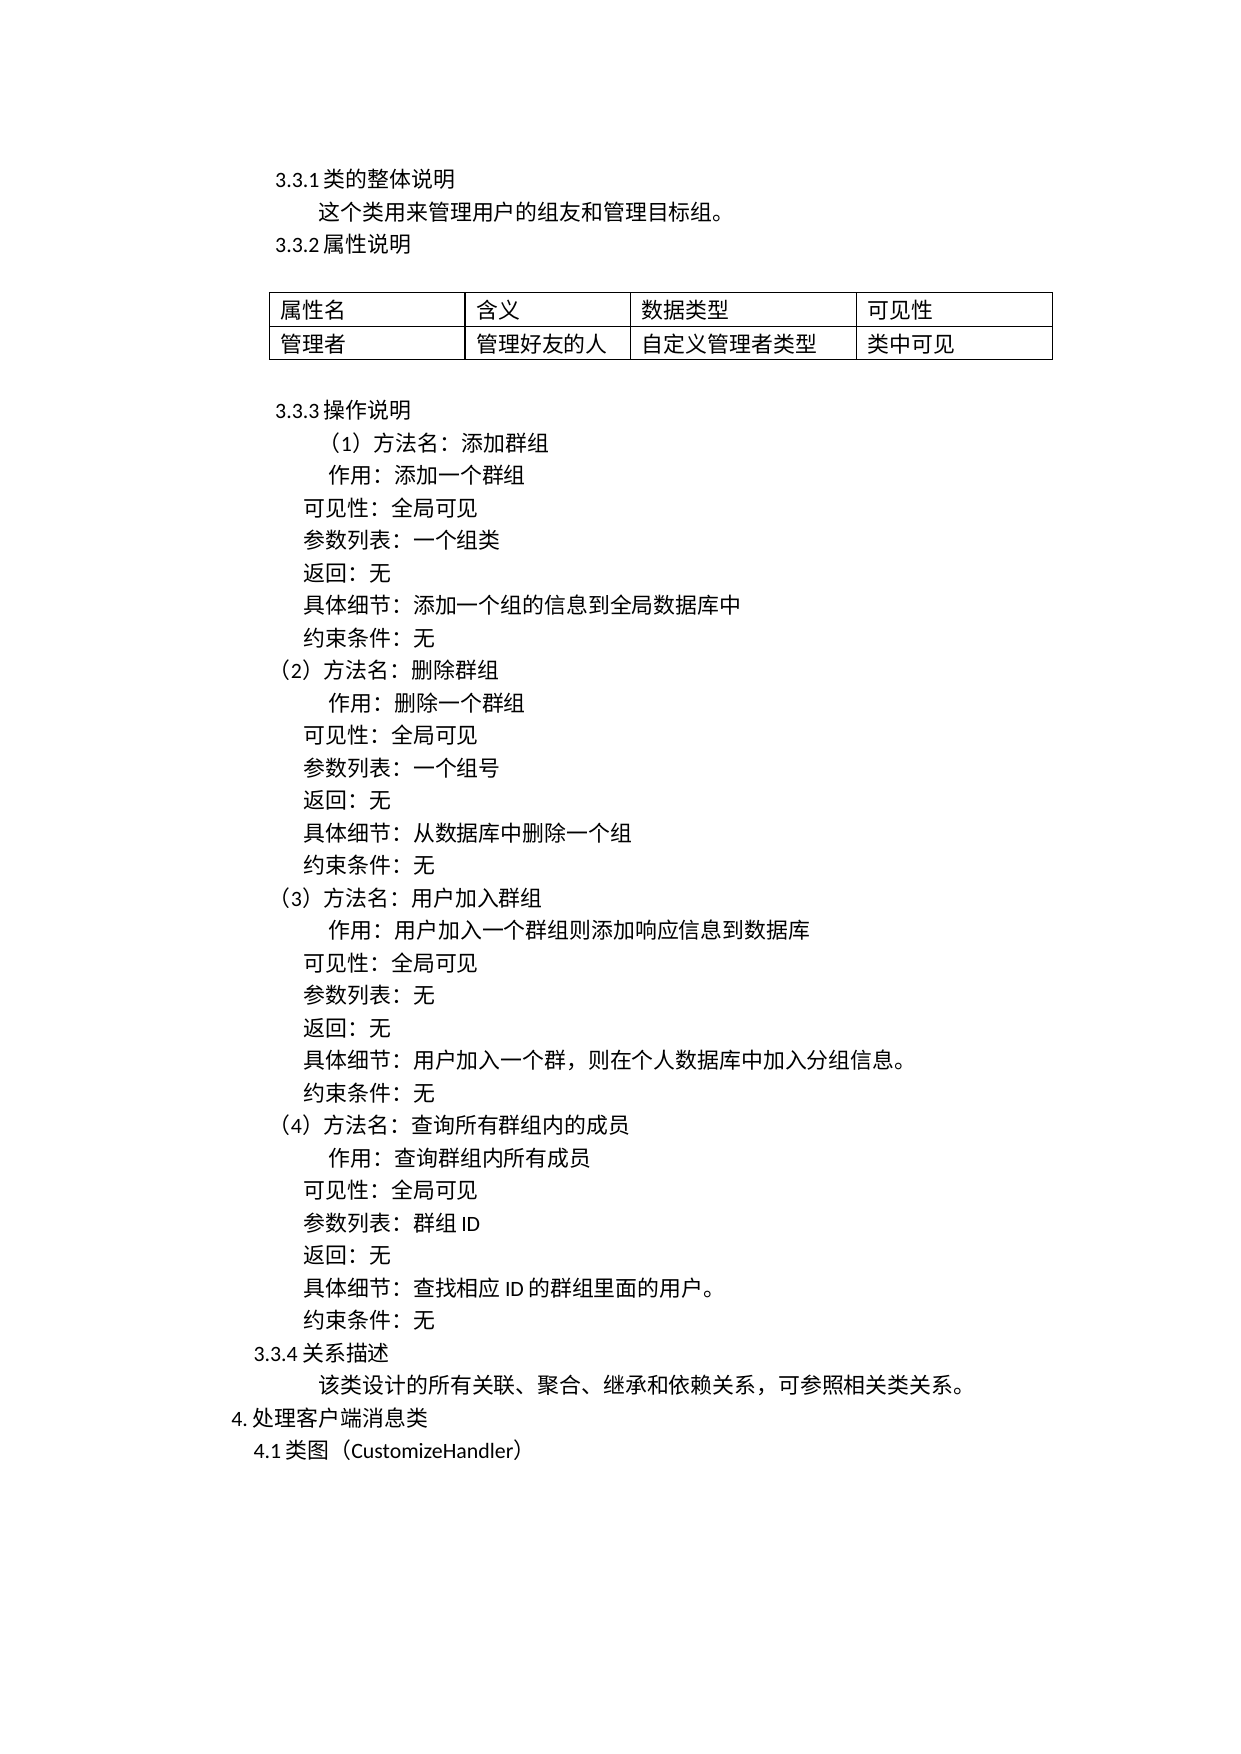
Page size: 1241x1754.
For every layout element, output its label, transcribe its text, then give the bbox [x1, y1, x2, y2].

list 参数列表：一个组类 [269, 523, 1053, 555]
list 可见性：全局可见 [269, 718, 1053, 750]
list （4）方法名：查询所有群组内的成员 [269, 1108, 1053, 1140]
table_header 含义 [466, 293, 630, 326]
table_cell 管理好友的人 [466, 327, 630, 359]
list 返回：无 [269, 783, 1053, 815]
list 参数列表：群组ID [269, 1205, 1053, 1238]
text 这个类用来管理用户的组友和管理目标组。 [231, 194, 1053, 227]
list 返回：无 [269, 1010, 1053, 1043]
table_header 可见性 [857, 293, 1052, 326]
table_header 属性名 [270, 293, 464, 326]
list 具体细节：查找相应ID的群组里面的用户。 [269, 1270, 1053, 1303]
table_cell 管理者 [270, 327, 464, 359]
list 可见性：全局可见 [269, 490, 1053, 523]
list 返回：无 [269, 555, 1053, 588]
list （1）方法名：添加群组 [269, 425, 1053, 458]
list （3）方法名：用户加入群组 [269, 880, 1053, 913]
list 作用：用户加入一个群组则添加响应信息到数据库 [269, 913, 1053, 945]
list 作用：查询群组内所有成员 [269, 1140, 1053, 1173]
list 约束条件：无 [269, 1303, 1053, 1335]
list 参数列表：无 [269, 978, 1053, 1010]
list 作用：添加一个群组 [269, 458, 1053, 490]
text 3.3.2属性说明 [275, 227, 1053, 259]
list 返回：无 [269, 1238, 1053, 1270]
list 约束条件：无 [269, 620, 1053, 653]
text 该类设计的所有关联、聚合、继承和依赖关系，可参照相关类关系。 [209, 1368, 1053, 1400]
list （2）方法名：删除群组 [269, 653, 1053, 685]
text 3.3.3操作说明 [231, 393, 1053, 425]
list 具体细节：从数据库中删除一个组 [269, 815, 1053, 848]
text 4. 处理客户端消息类 [187, 1400, 1053, 1433]
list 具体细节：用户加入一个群，则在个人数据库中加入分组信息。 [269, 1043, 1053, 1075]
list 可见性：全局可见 [269, 945, 1053, 978]
text 4.1类图（CustomizeHandler） [209, 1433, 1053, 1465]
text 3.3.1类的整体说明 [231, 162, 1053, 194]
table_header 数据类型 [631, 293, 856, 326]
table_cell 自定义管理者类型 [631, 327, 856, 359]
list 参数列表：一个组号 [269, 750, 1053, 783]
table_cell 类中可见 [857, 327, 1052, 359]
list 作用：删除一个群组 [269, 685, 1053, 718]
list 具体细节：添加一个组的信息到全局数据库中 [269, 588, 1053, 620]
list 可见性：全局可见 [269, 1173, 1053, 1205]
text 3.3.4关系描述 [209, 1335, 1053, 1368]
list 约束条件：无 [269, 1075, 1053, 1108]
list 约束条件：无 [269, 848, 1053, 880]
